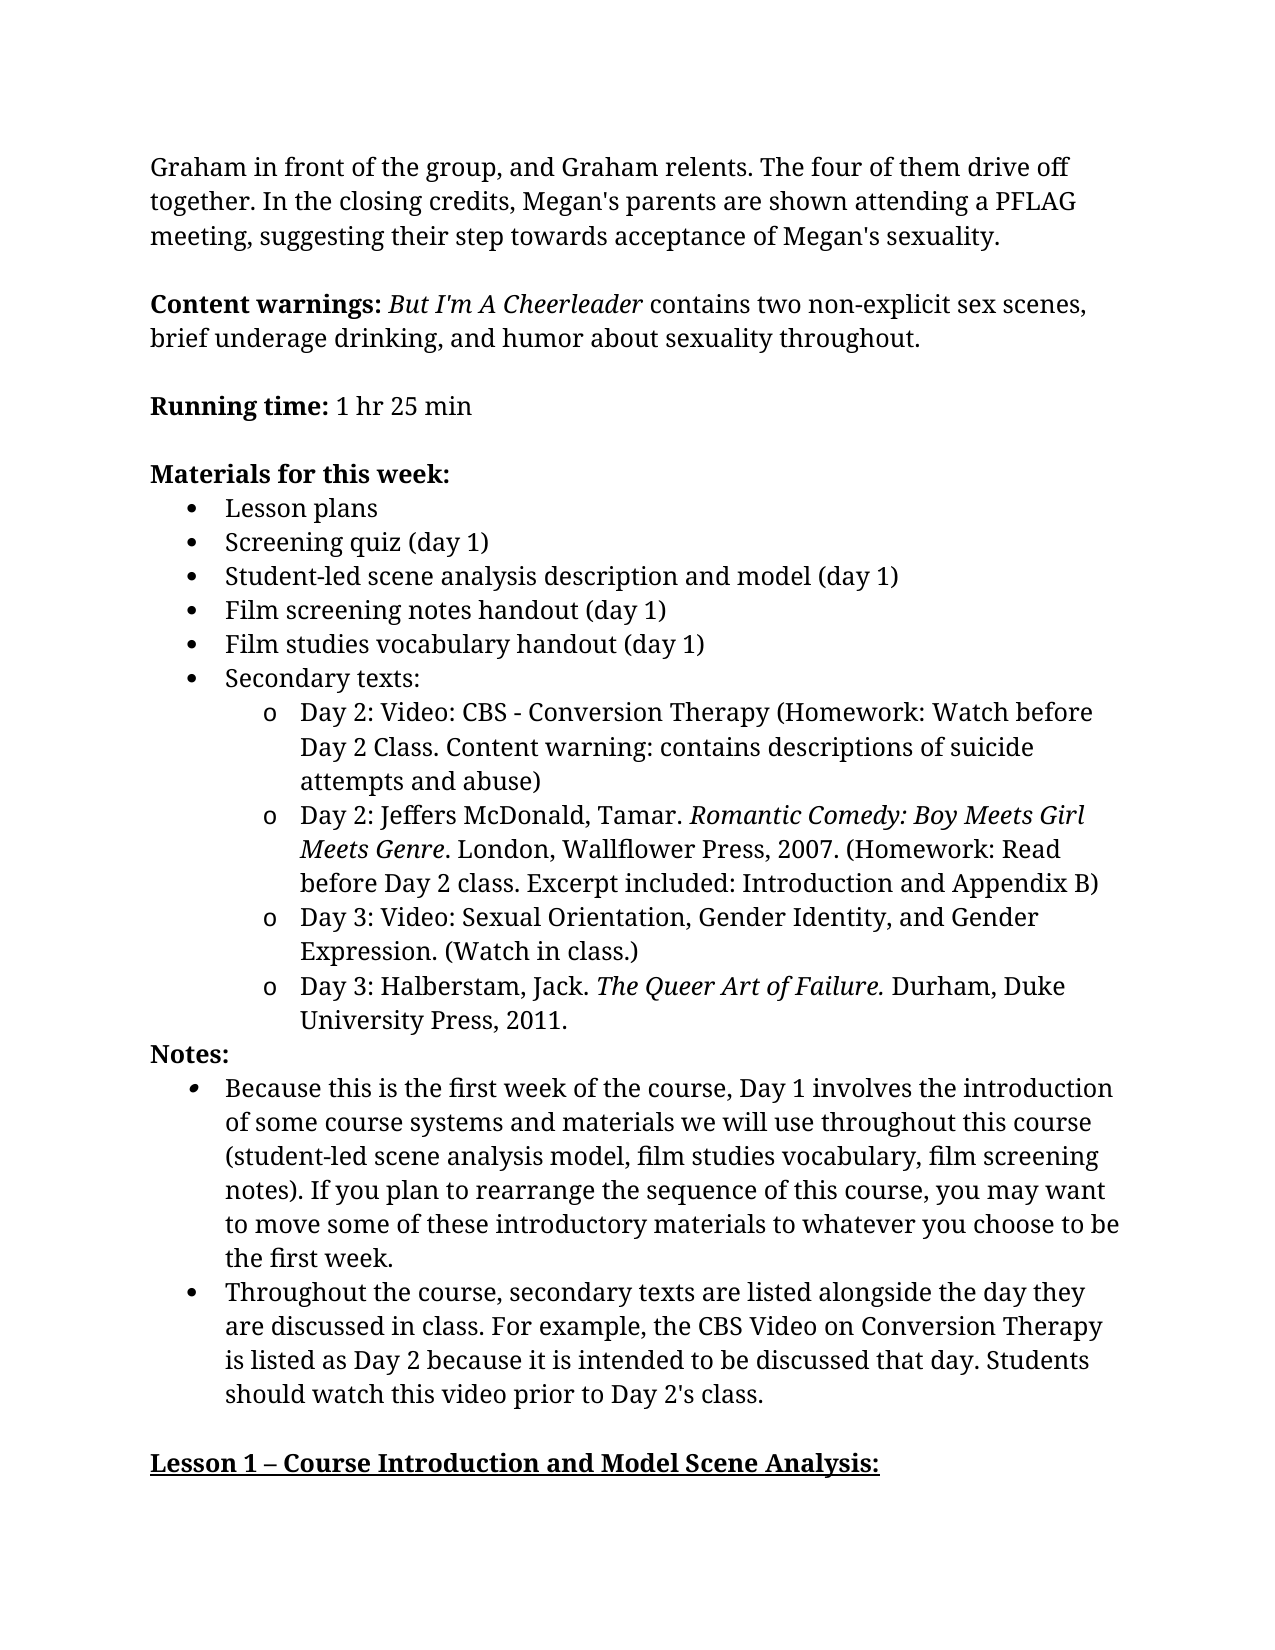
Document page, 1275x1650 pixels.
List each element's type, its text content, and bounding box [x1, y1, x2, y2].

list Throughout the course, secondary texts are listed alongside the day they are discussed in class. For example, the CBS Video on Conversion Therapy is listed as Day 2 because it is intended to be discussed that day. Students should watch this video prior to Day 2's class. [187, 1275, 1125, 1411]
list Day 3: Halberstam, Jack. The Queer Art of Failure. Durham, Duke University Press, 2011. [262, 968, 1125, 1036]
list Secondary texts: [187, 661, 1125, 695]
list Day 2: Video: CBS - Conversion Therapy (Homework: Watch before Day 2 Class. Content warning: contains descriptions of suicide attempts and abuse) [262, 695, 1125, 797]
list Student-led scene analysis description and model (day 1) [187, 559, 1125, 593]
text Lesson 1 – Course Introduction and Model Scene Analysis: [150, 1445, 1125, 1479]
text Notes: [150, 1036, 1125, 1071]
list Film studies vocabulary handout (day 1) [187, 627, 1125, 661]
list Because this is the first week of the course, Day 1 involves the introduction of some course systems and materials we will use throughout this course (student-led scene analysis model, film studies vocabulary, film screening notes). If you plan to rearrange the sequence of this course, you may want to move some of these introductory materials to whatever you choose to be the first week. [187, 1071, 1125, 1275]
list Screening quiz (day 1) [187, 525, 1125, 559]
text Running time: 1 hr 25 min [150, 388, 1125, 422]
text Materials for this week: [150, 457, 1125, 491]
list Day 2: Jeffers McDonald, Tamar. Romantic Comedy: Boy Meets Girl Meets Genre. London, Wallflower Press, 2007. (Homework: Read before Day 2 class. Excerpt included: Introduction and Appendix B) [262, 797, 1125, 900]
list Day 3: Video: Sexual Orientation, Gender Identity, and Gender Expression. (Watch in class.) [262, 900, 1125, 968]
list Film screening notes handout (day 1) [187, 593, 1125, 627]
text Content warnings: But I'm A Cheerleader contains two non-explicit sex scenes, brief underage drinking, and humor about sexuality throughout. [150, 286, 1125, 354]
list Lesson plans [187, 491, 1125, 525]
